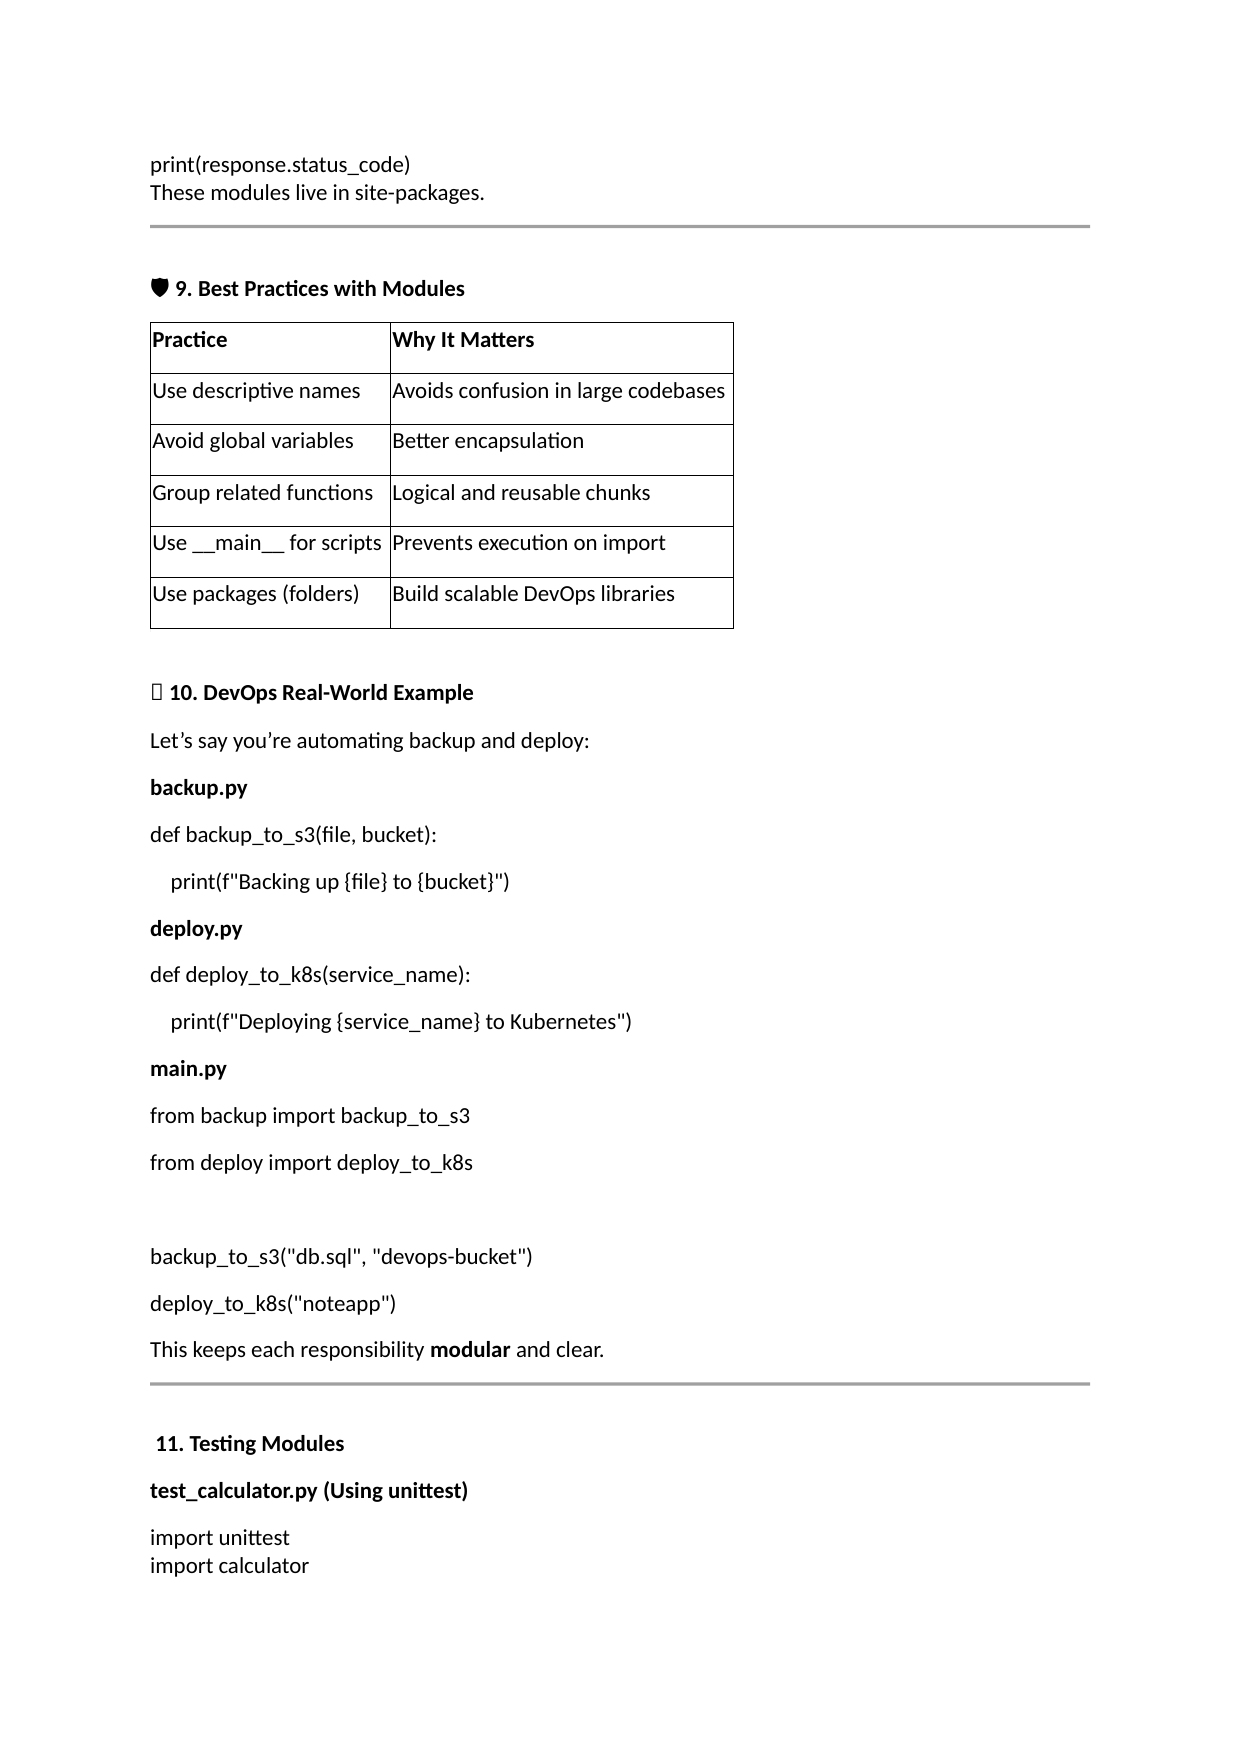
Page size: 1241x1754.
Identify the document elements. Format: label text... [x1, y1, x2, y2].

text These modules live in site-packages. [150, 178, 1090, 206]
text deploy_to_k8s("noteapp") [150, 1289, 1090, 1317]
table_cell Build scalable DevOps libraries [391, 578, 733, 628]
table_cell Better encapsulation [391, 425, 733, 475]
table_cell Group related functions [151, 476, 390, 526]
table_cell Use __main__ for scripts [151, 527, 390, 577]
table_cell Avoid global variables [151, 425, 390, 475]
text import unittest [150, 1523, 1090, 1551]
text main.py [150, 1054, 1090, 1082]
text This keeps each responsibility modular and clear. [150, 1336, 1090, 1363]
text import calculator [150, 1551, 1090, 1579]
text from deploy import deploy_to_k8s [150, 1148, 1090, 1176]
table_cell Prevents execution on import [391, 527, 733, 577]
text deploy.py [150, 914, 1090, 942]
table_header Practice [151, 323, 390, 373]
table_cell Use packages (folders) [151, 578, 390, 628]
text print(response.status_code) [150, 150, 1090, 178]
text 11. Testing Modules [150, 1429, 1090, 1457]
text 🛡 9. Best Practices with Modules [150, 272, 1090, 303]
text 🚀 10. DevOps Real-World Example [150, 676, 1090, 707]
table_cell Avoids confusion in large codebases [391, 374, 733, 424]
text print(f"Deploying {service_name} to Kubernetes") [150, 1007, 1090, 1035]
table_cell Logical and reusable chunks [391, 476, 733, 526]
text def deploy_to_k8s(service_name): [150, 961, 1090, 988]
table_cell Use descriptive names [151, 374, 390, 424]
text from backup import backup_to_s3 [150, 1101, 1090, 1129]
text backup_to_s3("db.sql", "devops-bucket") [150, 1242, 1090, 1270]
text test_calculator.py (Using unittest) [150, 1476, 1090, 1504]
text print(f"Backing up {file} to {bucket}") [150, 867, 1090, 895]
table_header Why It Matters [391, 323, 733, 373]
text backup.py [150, 773, 1090, 801]
text Let’s say you’re automating backup and deploy: [150, 726, 1090, 754]
text def backup_to_s3(file, bucket): [150, 820, 1090, 848]
